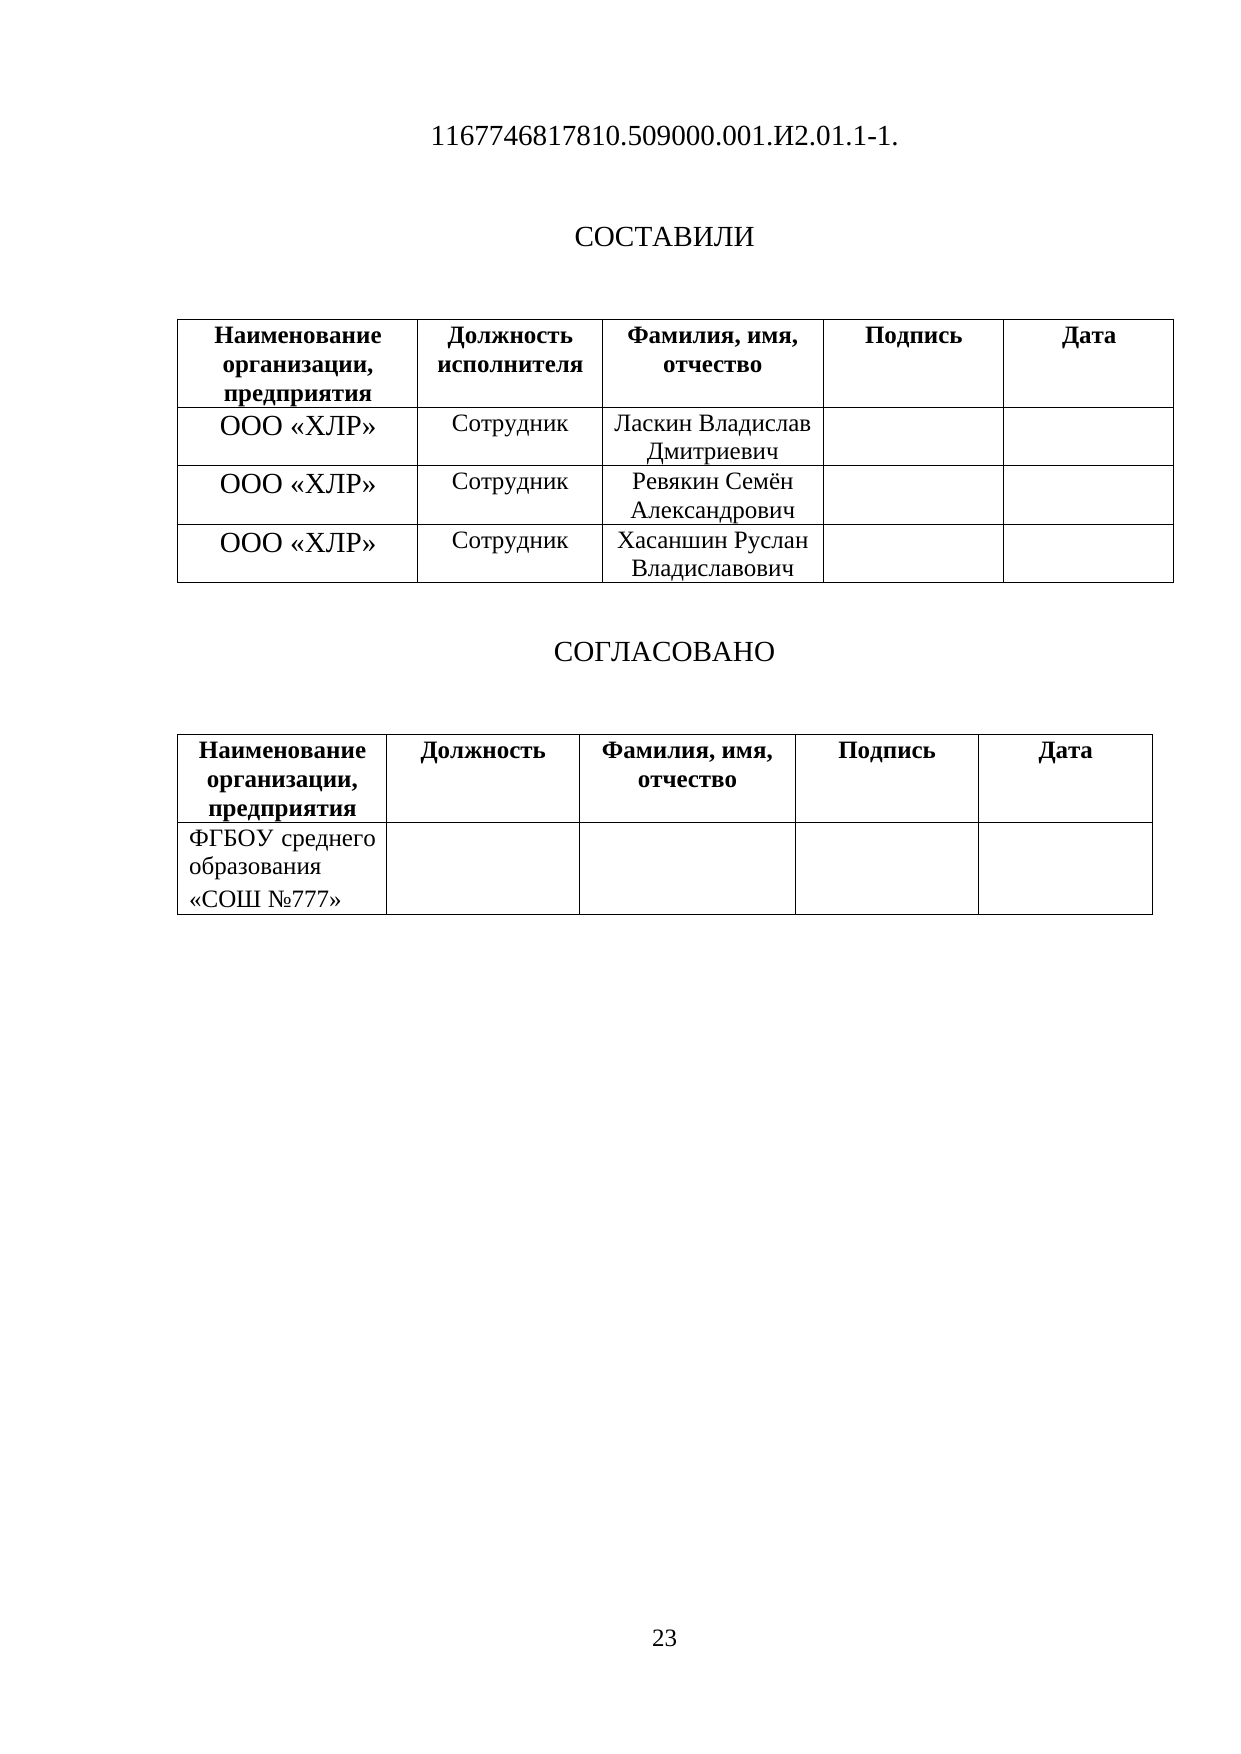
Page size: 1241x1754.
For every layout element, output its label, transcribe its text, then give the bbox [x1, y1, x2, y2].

table_header Дата [1004, 320, 1173, 407]
table_header Подпись [824, 320, 1003, 407]
table_cell Сотрудник [418, 408, 602, 465]
table_header Наименование организации, предприятия [372, 320, 417, 407]
table_cell [796, 823, 978, 914]
table_header Наименование организации, предприятия [357, 735, 386, 822]
table_cell ООО «ХЛР» [178, 408, 417, 465]
table_cell Ревякин Семён Александрович [603, 466, 823, 524]
table_cell [1004, 466, 1173, 524]
table_cell [1004, 408, 1173, 465]
table_cell [824, 525, 1003, 582]
table_cell [580, 823, 795, 914]
text СОСТАВИЛИ [177, 219, 1152, 252]
table_cell [979, 823, 1152, 914]
table_cell Сотрудник [418, 466, 602, 524]
text 1167746817810.509000.001.И2.01.1-1. [177, 118, 1152, 152]
table_cell [824, 408, 1003, 465]
table_cell ООО «ХЛР» [178, 525, 417, 582]
table_header Наименование организации, предприятия [178, 735, 208, 822]
table_cell [824, 466, 1003, 524]
table_cell Сотрудник [418, 525, 602, 582]
table_cell ФГБОУ среднего образования «СОШ №777» [178, 823, 386, 914]
table_cell ООО «ХЛР» [178, 466, 417, 524]
table_header Наименование организации, предприятия [178, 320, 224, 407]
table_header Фамилия, имя, отчество [580, 735, 795, 822]
table_header Подпись [796, 735, 978, 822]
table_header Фамилия, имя, отчество [603, 320, 823, 407]
table_cell Ласкин Владислав Дмитриевич [603, 408, 823, 465]
table_cell [1004, 525, 1173, 582]
table_cell [387, 823, 579, 914]
table_header Должность [387, 735, 579, 822]
table_header Должность исполнителя [418, 320, 602, 407]
table_header Дата [979, 735, 1152, 822]
table_cell Хасаншин Руслан Владиславович [603, 525, 823, 582]
text СОГЛАСОВАНО [177, 634, 1152, 667]
